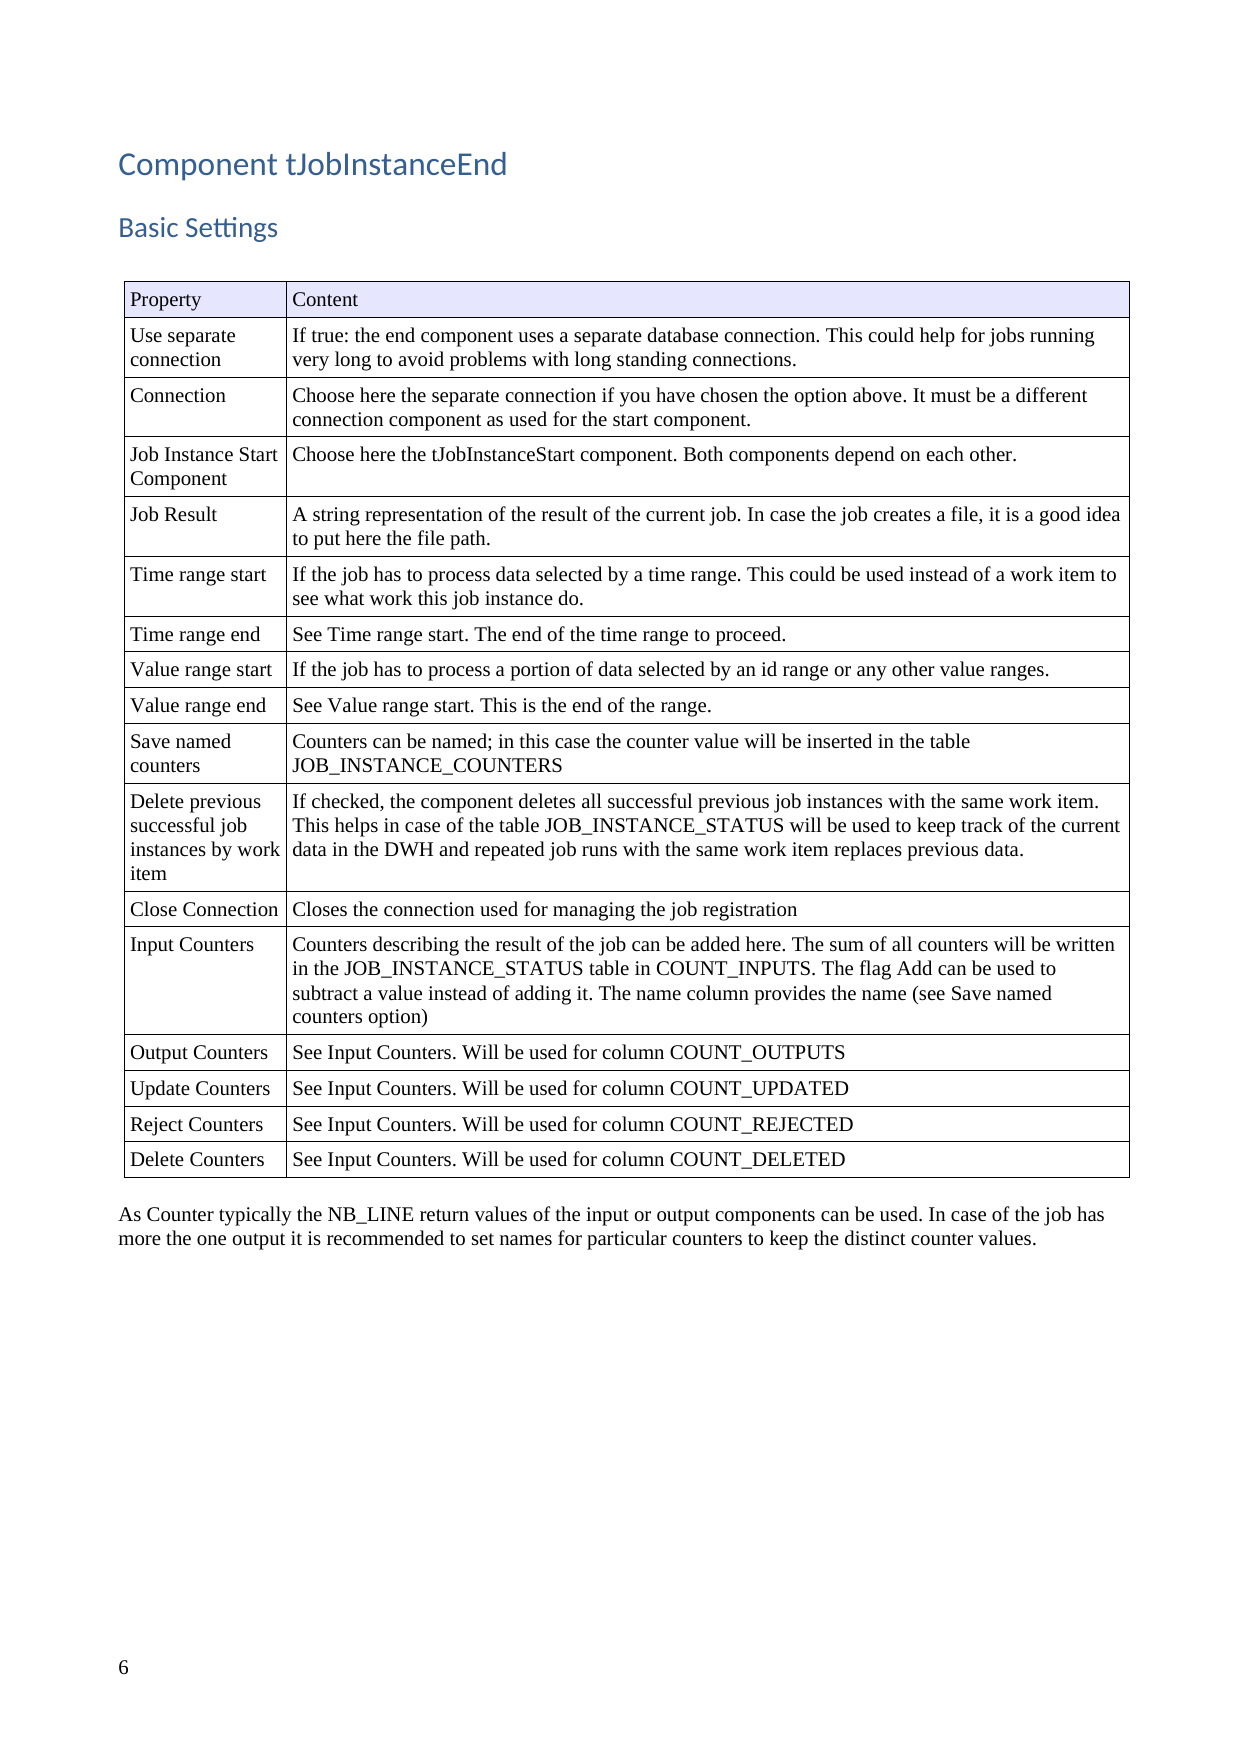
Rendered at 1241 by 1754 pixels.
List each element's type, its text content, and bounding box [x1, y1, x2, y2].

table_cell Close Connection [125, 892, 286, 926]
table_cell Input Counters [125, 927, 286, 1034]
table_cell See Input Counters. Will be used for column COUNT_OUTPUTS [287, 1035, 1129, 1070]
subtitle Component tJobInstanceEnd [118, 143, 1122, 184]
table_cell See Input Counters. Will be used for column COUNT_REJECTED [287, 1107, 1129, 1141]
table_header Content [287, 282, 1129, 317]
table_cell If true: the end component uses a separate database connection. This could help for jobs running very long to avoid problems with long standing connections. [287, 318, 1129, 377]
table_header Property [125, 282, 286, 317]
table_cell Value range start [125, 652, 286, 687]
table_cell If checked, the component deletes all successful previous job instances with the same work item. This helps in case of the table JOB_INSTANCE_STATUS will be used to keep track of the current data in the DWH and repeated job runs with the same work item replaces previous data. [287, 784, 1129, 891]
table_cell Job Instance Start Component [125, 437, 286, 496]
table_cell Counters can be named; in this case the counter value will be inserted in the table JOB_INSTANCE_COUNTERS [287, 724, 1129, 783]
table_cell Reject Counters [125, 1107, 286, 1141]
table_cell Delete previous successful job instances by work item [125, 784, 286, 891]
table_cell A string representation of the result of the current job. In case the job creates a file, it is a good idea to put here the file path. [287, 497, 1129, 556]
table_cell Counters describing the result of the job can be added here. The sum of all counters will be written in the JOB_INSTANCE_STATUS table in COUNT_INPUTS. The flag Add can be used to subtract a value instead of adding it. The name column provides the name (see Save named counters option) [287, 927, 1129, 1034]
table_cell Output Counters [125, 1035, 286, 1070]
table_cell Time range start [125, 557, 286, 616]
table_cell Choose here the tJobInstanceStart component. Both components depend on each other. [287, 437, 1129, 496]
table_cell Closes the connection used for managing the job registration [287, 892, 1129, 926]
table_cell See Value range start. This is the end of the range. [287, 688, 1129, 723]
subtitle Basic Settings [118, 209, 1122, 244]
table_cell See Input Counters. Will be used for column COUNT_UPDATED [287, 1071, 1129, 1106]
table_cell Save named counters [125, 724, 286, 783]
table_cell Job Result [125, 497, 286, 556]
table_cell Choose here the separate connection if you have chosen the option above. It must be a different connection component as used for the start component. [287, 378, 1129, 436]
table_cell If the job has to process data selected by a time range. This could be used instead of a work item to see what work this job instance do. [287, 557, 1129, 616]
text As Counter typically the NB_LINE return values of the input or output components can be used. In case of the job has more the one output it is recommended to set names for particular counters to keep the distinct counter values. [118, 1201, 1122, 1249]
table_cell See Time range start. The end of the time range to proceed. [287, 617, 1129, 651]
table_cell Time range end [125, 617, 286, 651]
table_cell Value range end [125, 688, 286, 723]
table_cell Connection [125, 378, 286, 436]
table_cell Delete Counters [125, 1142, 286, 1177]
table_cell See Input Counters. Will be used for column COUNT_DELETED [287, 1142, 1129, 1177]
table_cell Use separate connection [125, 318, 286, 377]
table_cell If the job has to process a portion of data selected by an id range or any other value ranges. [287, 652, 1129, 687]
table_cell Update Counters [125, 1071, 286, 1106]
